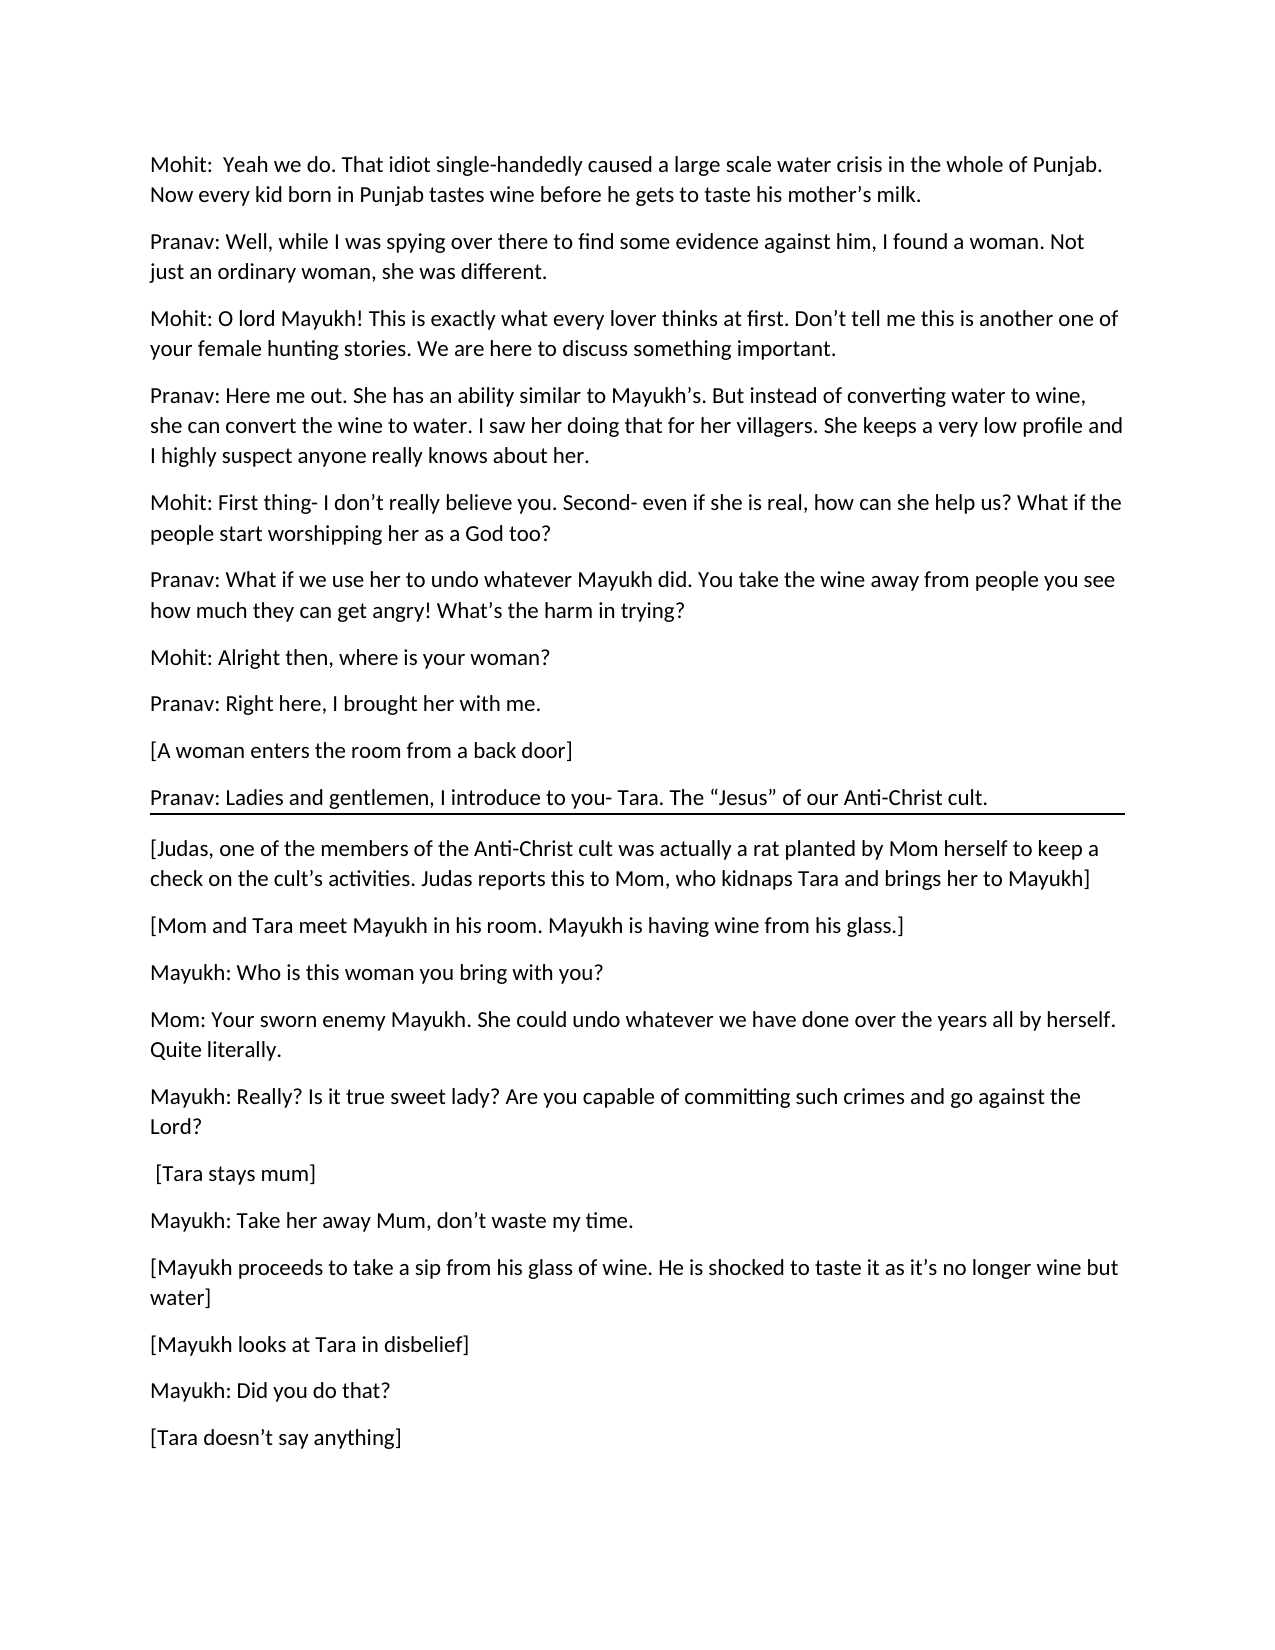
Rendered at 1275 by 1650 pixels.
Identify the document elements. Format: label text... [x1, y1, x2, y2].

text Mayukh: Really? Is it true sweet lady? Are you capable of committing such crimes and go against the Lord? [150, 1082, 1125, 1140]
text [Mom and Tara meet Mayukh in his room. Mayukh is having wine from his glass.] [150, 911, 1125, 939]
text Mohit: Yeah we do. That idiot single-handedly caused a large scale water crisis in the whole of Punjab. Now every kid born in Punjab tastes wine before he gets to taste his mother’s milk. [150, 150, 1125, 208]
text [A woman enters the room from a back door] [150, 736, 1125, 764]
text [Tara stays mum] [150, 1159, 1125, 1187]
text [Mayukh proceeds to take a sip from his glass of wine. He is shocked to taste it as it’s no longer wine but water] [150, 1253, 1125, 1311]
text [Tara doesn’t say anything] [150, 1423, 1125, 1451]
text [Judas, one of the members of the Anti-Christ cult was actually a rat planted by Mom herself to keep a check on the cult’s activities. Judas reports this to Mom, who kidnaps Tara and brings her to Mayukh] [150, 834, 1125, 892]
text Pranav: Ladies and gentlemen, I introduce to you- Tara. The “Jesus” of our Anti-Christ cult. [150, 783, 1125, 813]
text Pranav: Well, while I was spying over there to find some evidence against him, I found a woman. Not just an ordinary woman, she was different. [150, 227, 1125, 285]
text Mohit: Alright then, where is your woman? [150, 643, 1125, 671]
text Mayukh: Did you do that? [150, 1377, 1125, 1404]
text Mohit: O lord Mayukh! This is exactly what every lover thinks at first. Don’t tell me this is another one of your female hunting stories. We are here to discuss something important. [150, 304, 1125, 362]
text Mohit: First thing- I don’t really believe you. Second- even if she is real, how can she help us? What if the people start worshipping her as a God too? [150, 488, 1125, 547]
text Pranav: Right here, I brought her with me. [150, 689, 1125, 718]
text Mayukh: Take her away Mum, don’t waste my time. [150, 1206, 1125, 1234]
text [Mayukh looks at Tara in disbelief] [150, 1330, 1125, 1358]
text Mom: Your sworn enemy Mayukh. She could undo whatever we have done over the years all by herself. Quite literally. [150, 1005, 1125, 1063]
text Mayukh: Who is this woman you bring with you? [150, 958, 1125, 986]
text Pranav: Here me out. She has an ability similar to Mayukh’s. But instead of converting water to wine, she can convert the wine to water. I saw her doing that for her villagers. She keeps a very low profile and I highly suspect anyone really knows about her. [150, 381, 1125, 470]
text Pranav: What if we use her to undo whatever Mayukh did. You take the wine away from people you see how much they can get angry! What’s the harm in trying? [150, 566, 1125, 624]
